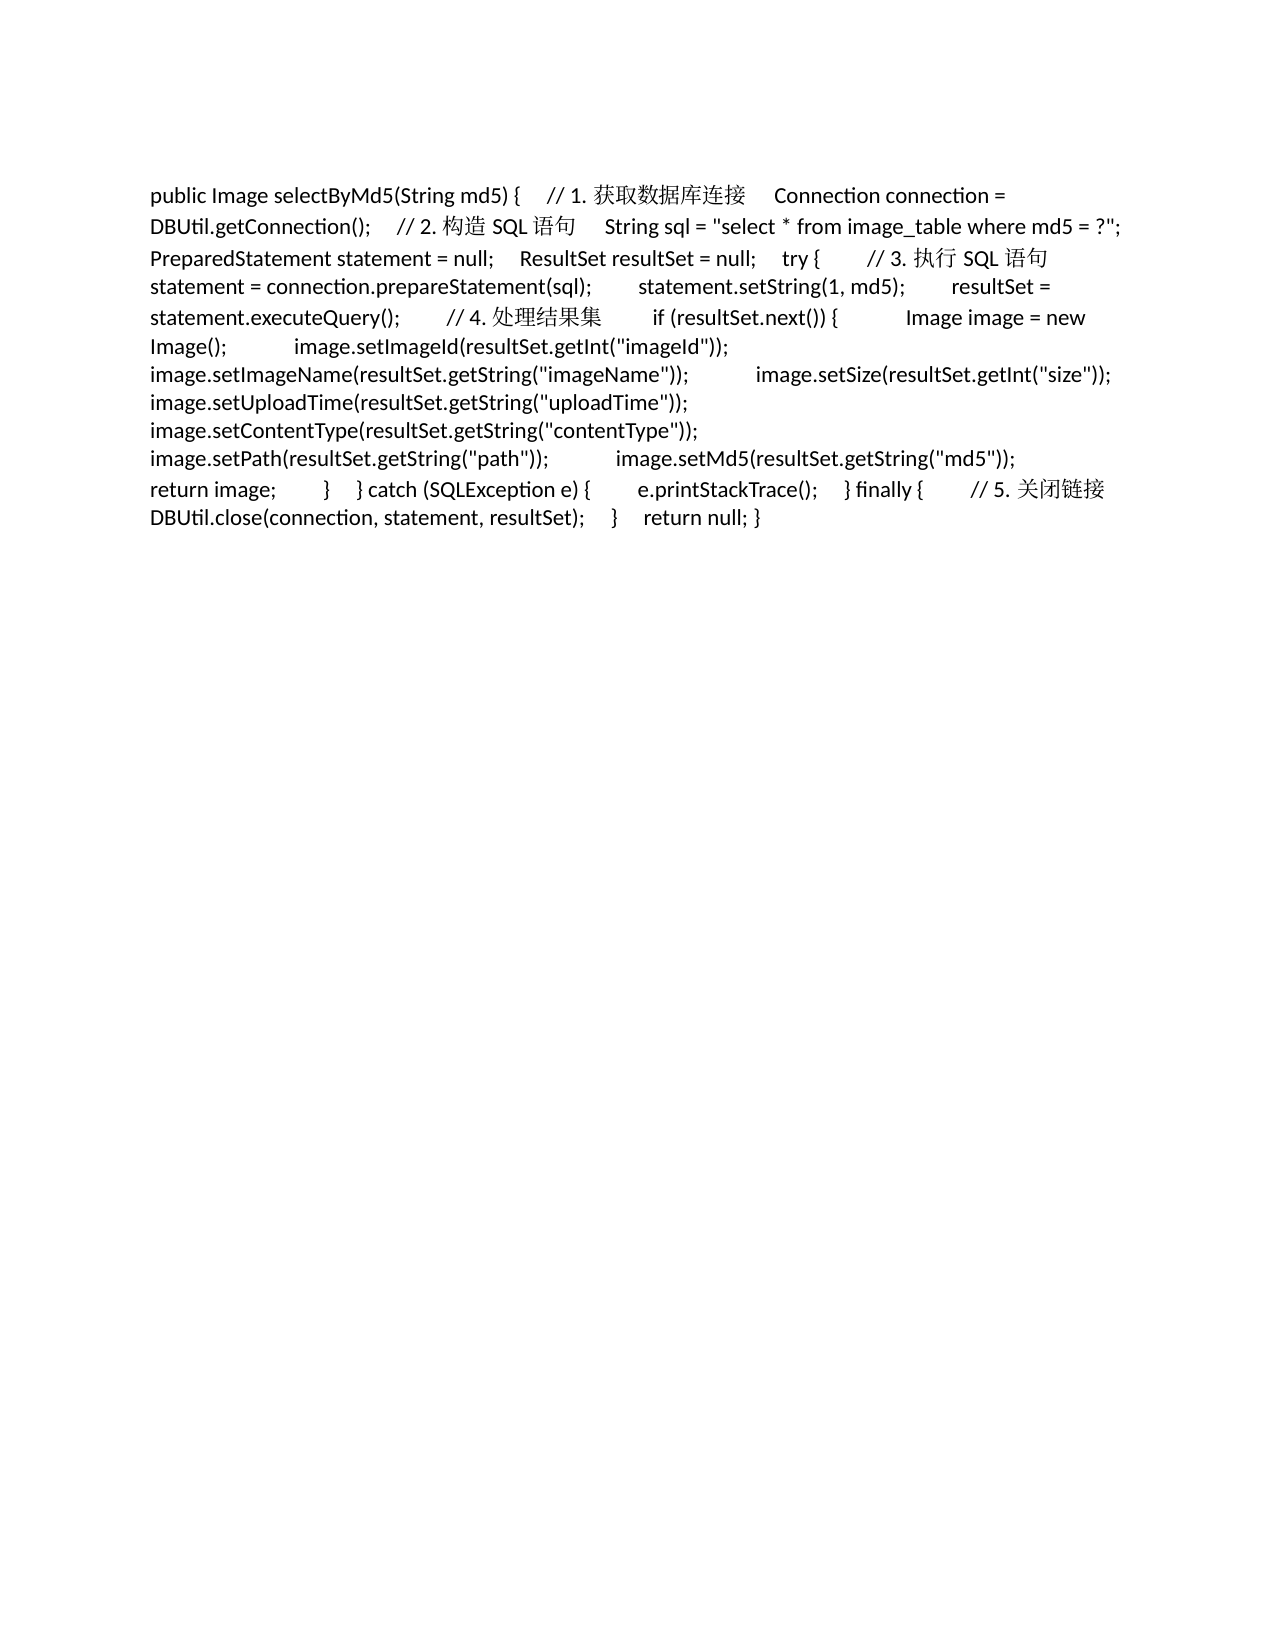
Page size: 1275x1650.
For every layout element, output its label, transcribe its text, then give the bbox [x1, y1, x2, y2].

text public Image selectByMd5(String md5) { // 1. 获取数据库连接 Connection connection = DBUtil.getConnection(); // 2. 构造 SQL 语句 String sql = "select * from image_table where md5 = ?"; PreparedStatement statement = null; ResultSet resultSet = null; try { // 3. 执行 SQL 语句 statement = connection.prepareStatement(sql); statement.setString(1, md5); resultSet = statement.executeQuery(); // 4. 处理结果集 if (resultSet.next()) { Image image = new Image(); image.setImageId(resultSet.getInt("imageId")); image.setImageName(resultSet.getString("imageName")); image.setSize(resultSet.getInt("size")); image.setUploadTime(resultSet.getString("uploadTime")); image.setContentType(resultSet.getString("contentType")); image.setPath(resultSet.getString("path")); image.setMd5(resultSet.getString("md5")); return image; } } catch (SQLException e) { e.printStackTrace(); } finally { // 5. 关闭链接 DBUtil.close(connection, statement, resultSet); } return null; } [150, 178, 1125, 531]
